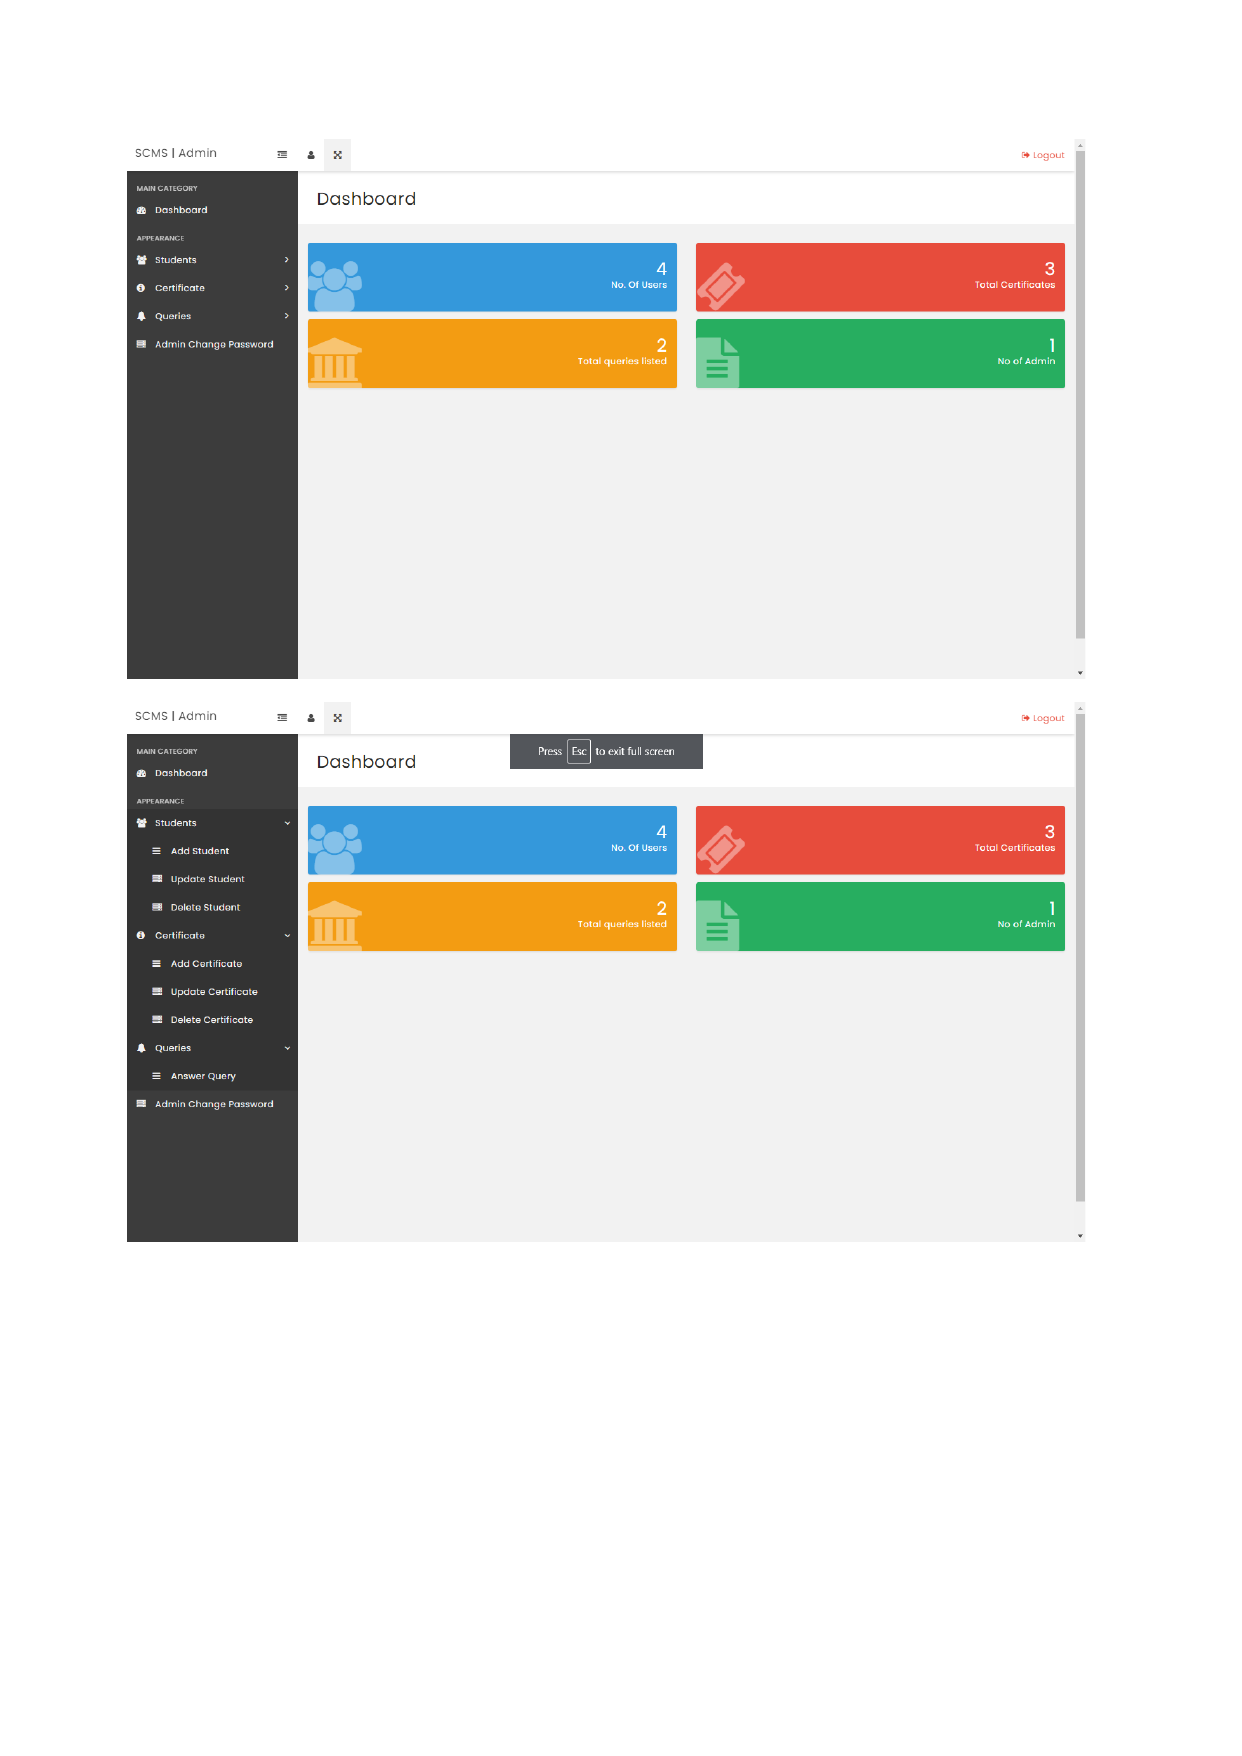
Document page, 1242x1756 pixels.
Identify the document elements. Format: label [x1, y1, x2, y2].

picture [127, 702, 1086, 1242]
picture [127, 139, 1086, 679]
